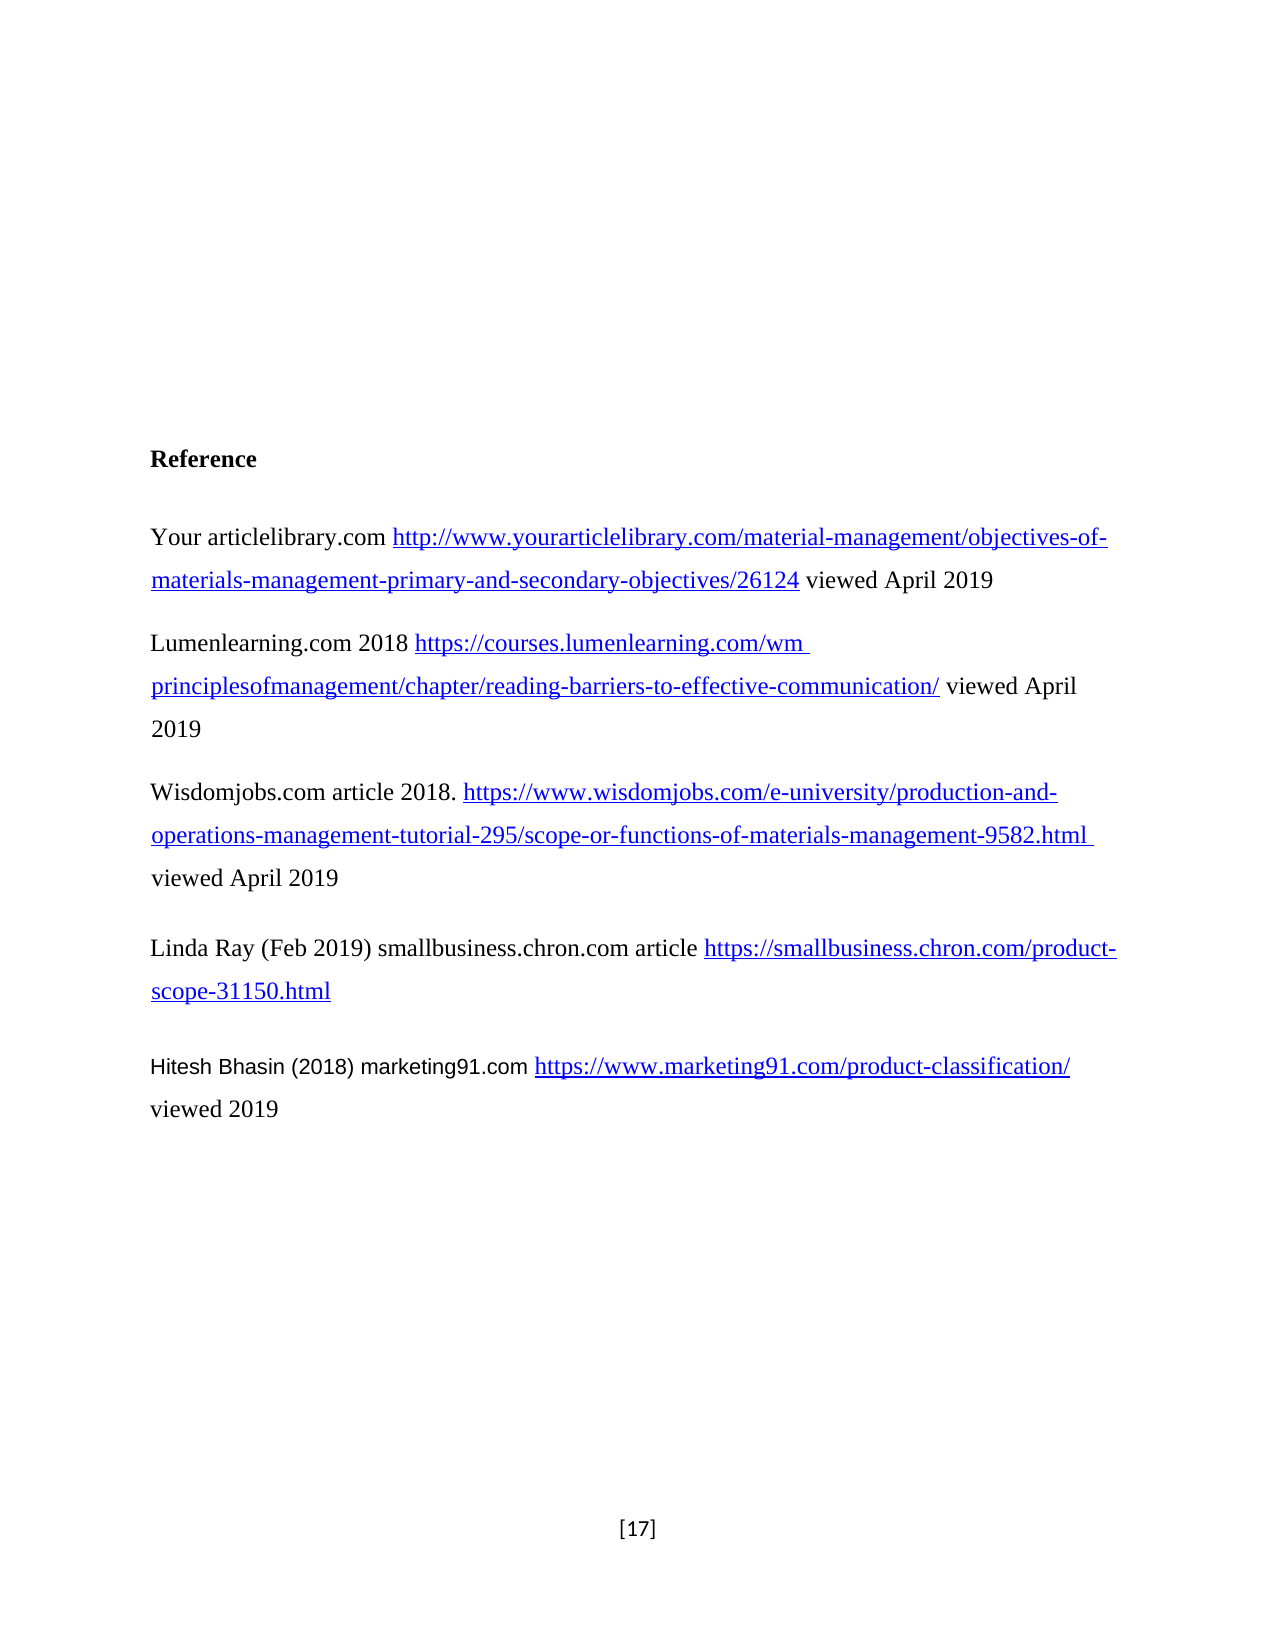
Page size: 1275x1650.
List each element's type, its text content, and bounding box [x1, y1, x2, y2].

text Hitesh Bhasin (2018) marketing91.com https://www.marketing91.com/product-classification/ viewed 2019 [150, 1051, 1124, 1123]
text Your articlelibrary.com http://www.yourarticlelibrary.com/material-management/objectives-of-materials-management-primary-and-secondary-objectives/26124 viewed April 2019 [150, 522, 1124, 594]
text Lumenlearning.com 2018 https://courses.lumenlearning.com/wm principlesofmanagement/chapter/reading-barriers-to-effective-communication/ viewed April 2019 [150, 628, 1124, 743]
text Reference [150, 444, 1124, 473]
text Wisdomjobs.com article 2018. https://www.wisdomjobs.com/e-university/production-and-operations-management-tutorial-295/scope-or-functions-of-materials-management-9582.html viewed April 2019 [150, 777, 1124, 892]
text Linda Ray (Feb 2019) smallbusiness.chron.com article https://smallbusiness.chron.com/product-scope-31150.html [150, 933, 1124, 1004]
